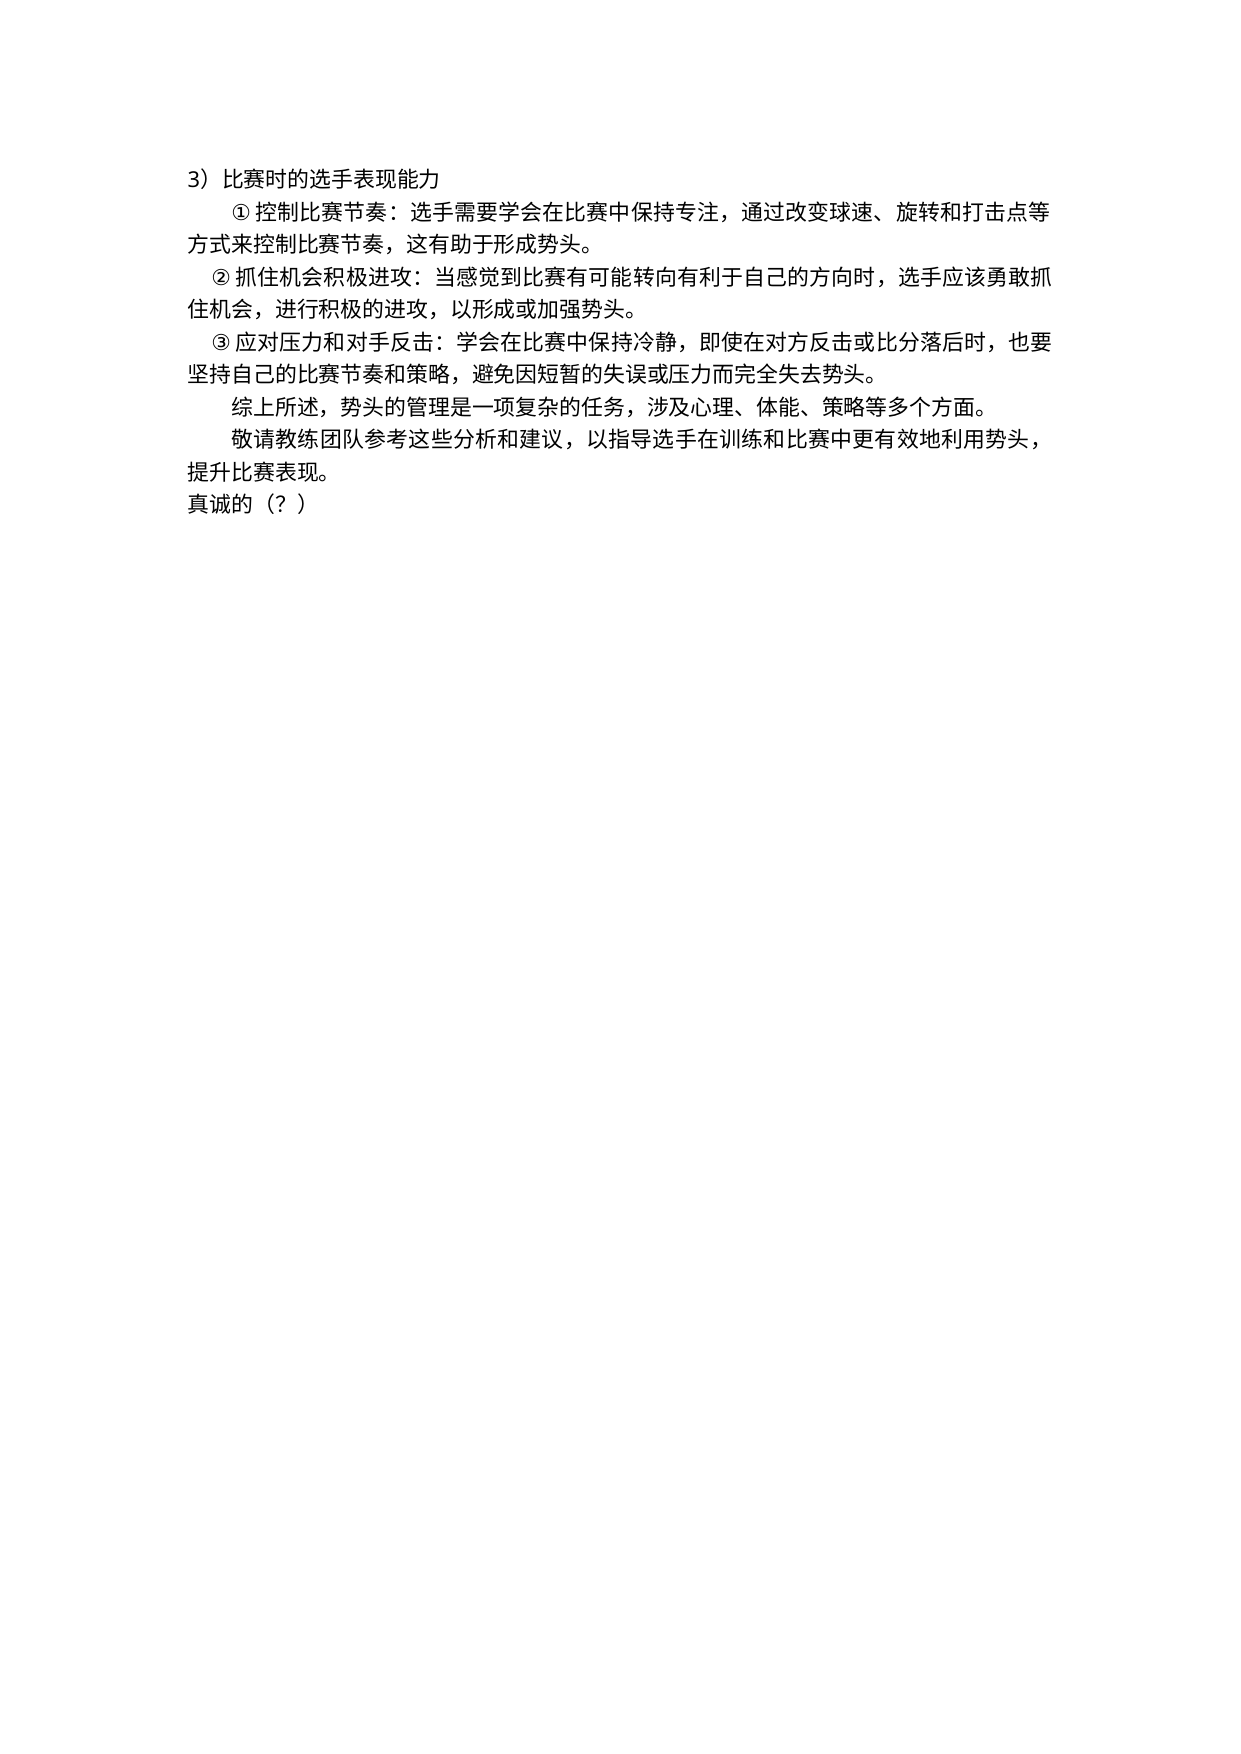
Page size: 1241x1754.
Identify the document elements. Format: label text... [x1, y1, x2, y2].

text 敬请教练团队参考这些分析和建议，以指导选手在训练和比赛中更有效地利用势头，提升比赛表现。 [187, 422, 1053, 487]
text 真诚的（？） [187, 487, 1053, 519]
text ③应对压力和对手反击：学会在比赛中保持冷静，即使在对方反击或比分落后时，也要坚持自己的比赛节奏和策略，避免因短暂的失误或压力而完全失去势头。 [187, 324, 1053, 389]
text ②抓住机会积极进攻：当感觉到比赛有可能转向有利于自己的方向时，选手应该勇敢抓住机会，进行积极的进攻，以形成或加强势头。 [187, 259, 1053, 324]
text ①控制比赛节奏：选手需要学会在比赛中保持专注，通过改变球速、旋转和打击点等方式来控制比赛节奏，这有助于形成势头。 [187, 194, 1053, 259]
text 3）比赛时的选手表现能力 [187, 162, 1053, 194]
text 综上所述，势头的管理是一项复杂的任务，涉及心理、体能、策略等多个方面。 [187, 389, 1053, 422]
